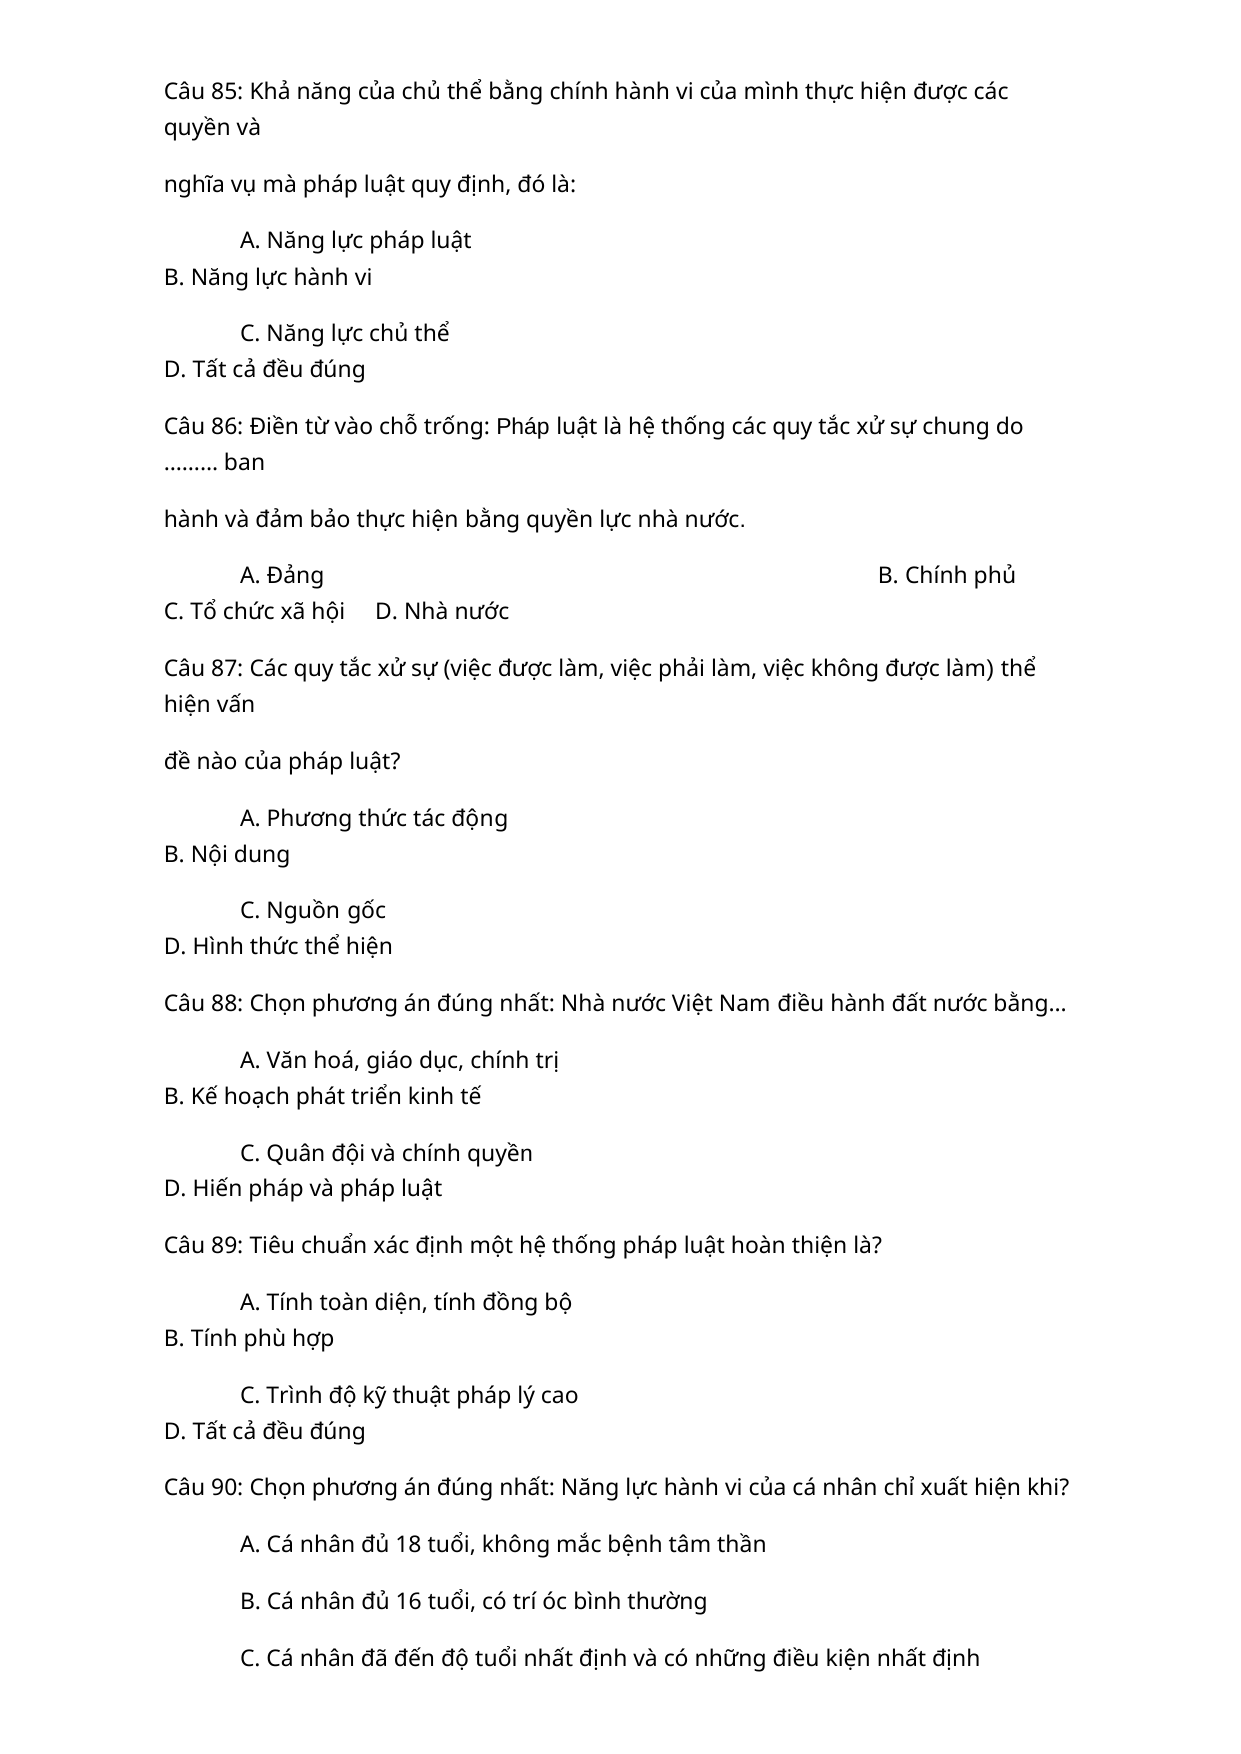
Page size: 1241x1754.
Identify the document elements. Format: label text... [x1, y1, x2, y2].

text B. Cá nhân đủ 16 tuổi, có trí óc bình thường [163, 1585, 1077, 1616]
text Câu 88: Chọn phương án đúng nhất: Nhà nước Việt Nam điều hành đất nước bằng… [163, 987, 1077, 1018]
text A. Tính toàn diện, tính đồng bộ B. Tính phù hợp [163, 1286, 1077, 1353]
text Câu 86: Điền từ vào chỗ trống: Pháp luật là hệ thống các quy tắc xử sự chung do ……… ban [163, 410, 1077, 477]
text Câu 85: Khả năng của chủ thể bằng chính hành vi của mình thực hiện được các quyền và [163, 75, 1077, 142]
text Câu 89: Tiêu chuẩn xác định một hệ thống pháp luật hoàn thiện là? [163, 1229, 1077, 1260]
text C. Quân đội và chính quyền D. Hiến pháp và pháp luật [163, 1136, 1077, 1204]
text A. Năng lực pháp luật B. Năng lực hành vi [163, 224, 1077, 292]
text đề nào của pháp luật? [163, 745, 1077, 776]
text Câu 87: Các quy tắc xử sự (việc được làm, việc phải làm, việc không được làm) thể hiện vấn [163, 652, 1077, 719]
text C. Năng lực chủ thể D. Tất cả đều đúng [163, 317, 1077, 384]
text Câu 90: Chọn phương án đúng nhất: Năng lực hành vi của cá nhân chỉ xuất hiện khi? [163, 1471, 1077, 1503]
text C. Cá nhân đã đến độ tuổi nhất định và có những điều kiện nhất định [163, 1642, 1077, 1673]
text hành và đảm bảo thực hiện bằng quyền lực nhà nước. [163, 503, 1077, 534]
text A. Phương thức tác động B. Nội dung [163, 802, 1077, 869]
text C. Nguồn gốc D. Hình thức thể hiện [163, 894, 1077, 961]
text A. Cá nhân đủ 18 tuổi, không mắc bệnh tâm thần [163, 1528, 1077, 1559]
text nghĩa vụ mà pháp luật quy định, đó là: [163, 168, 1077, 199]
text A. Đảng B. Chính phủ C. Tổ chức xã hội D. Nhà nước [163, 559, 1077, 627]
text C. Trình độ kỹ thuật pháp lý cao D. Tất cả đều đúng [163, 1379, 1077, 1446]
text A. Văn hoá, giáo dục, chính trị B. Kế hoạch phát triển kinh tế [163, 1044, 1077, 1111]
